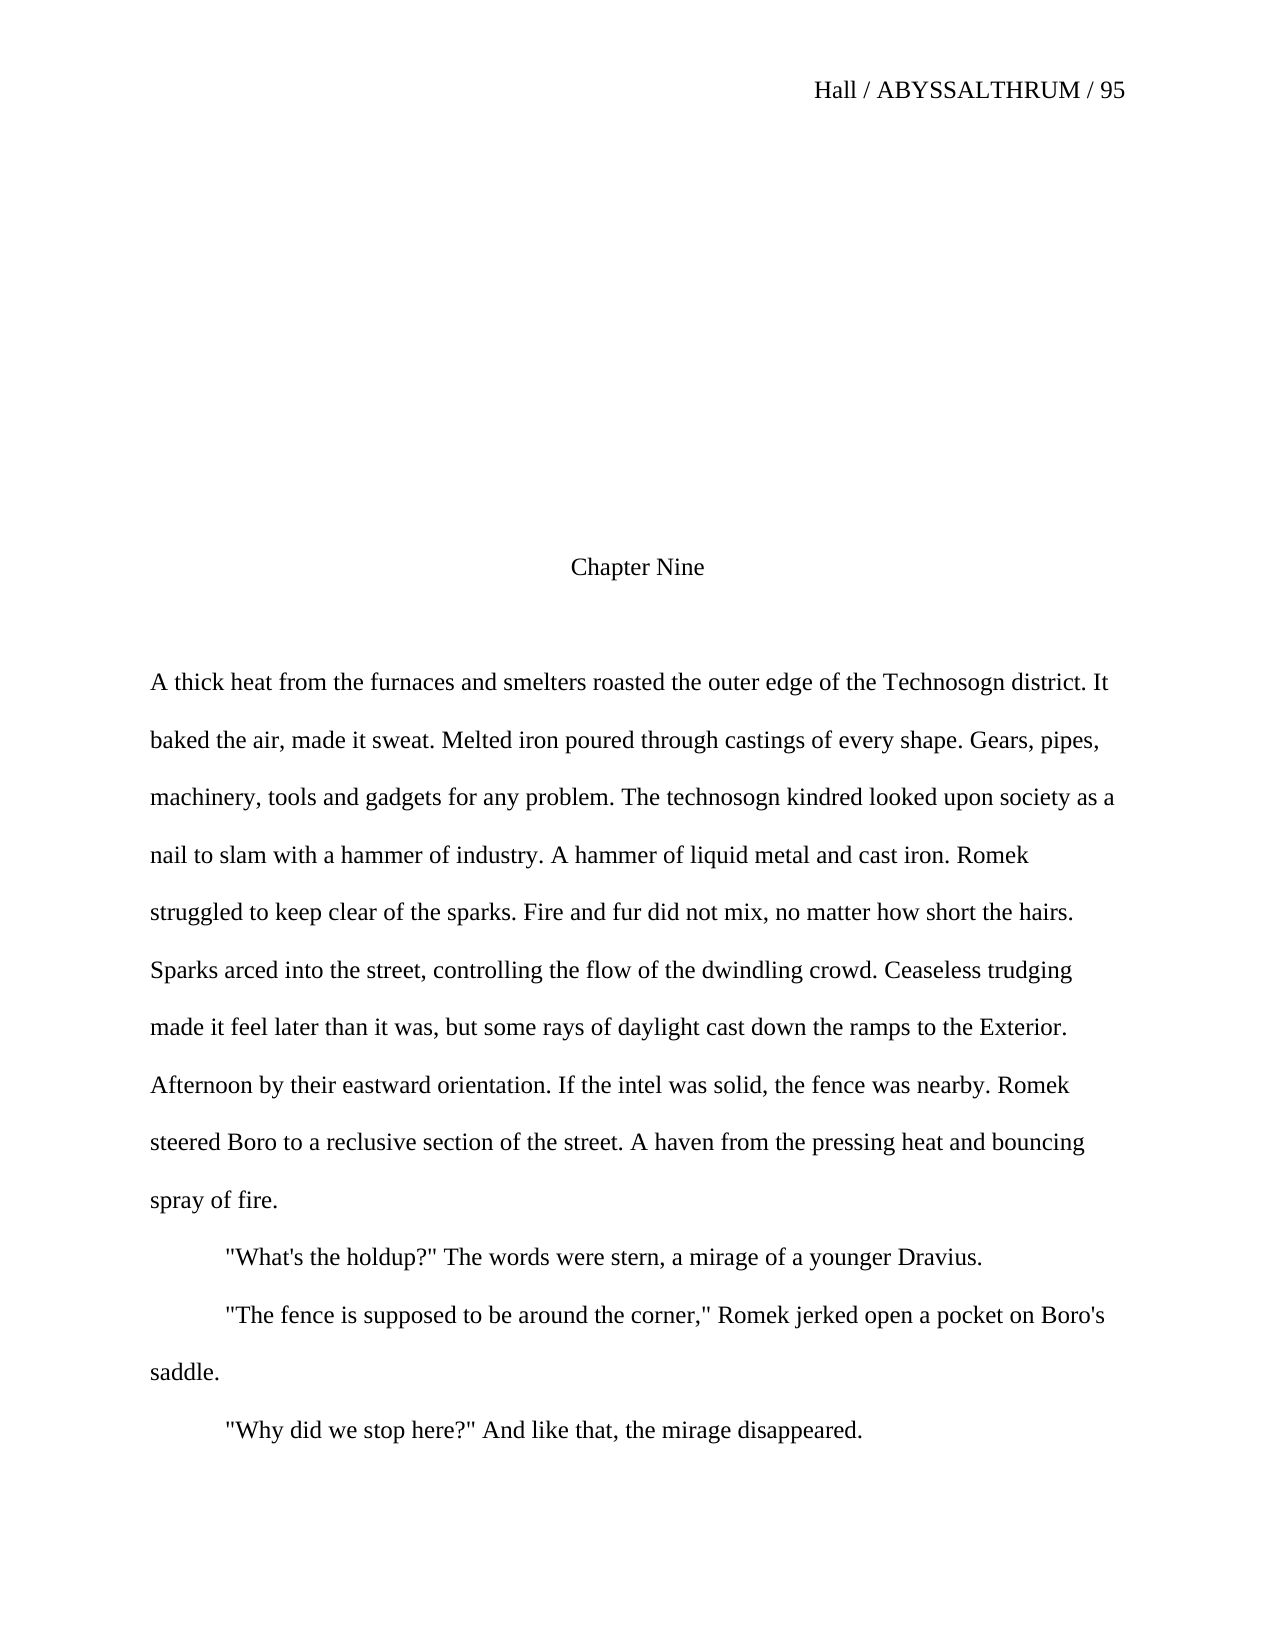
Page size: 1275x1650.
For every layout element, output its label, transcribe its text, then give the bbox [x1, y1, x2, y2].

text A thick heat from the furnaces and smelters roasted the outer edge of the Technosogn district. It baked the air, made it sweat. Melted iron poured through castings of every shape. Gears, pipes, machinery, tools and gadgets for any problem. The technosogn kindred looked upon society as a nail to slam with a hammer of industry. A hammer of liquid metal and cast iron. Romek struggled to keep clear of the sparks. Fire and fur did not mix, no matter how short the hairs. Sparks arced into the street, controlling the flow of the dwindling crowd. Ceaseless trudging made it feel later than it was, but some rays of daylight cast down the ramps to the Exterior. Afternoon by their eastward orientation. If the intel was solid, the fence was nearby. Romek steered Boro to a reclusive section of the street. A haven from the pressing heat and bouncing spray of fire. [150, 667, 1125, 1214]
text "Why did we stop here?" And like that, the mirage disappeared. [150, 1415, 1125, 1444]
text Chapter Nine [150, 552, 1125, 581]
text "The fence is supposed to be around the corner," Romek jerked open a pocket on Boro's saddle. [150, 1300, 1125, 1386]
text "What's the holdup?" The words were stern, a mirage of a younger Dravius. [150, 1242, 1125, 1271]
